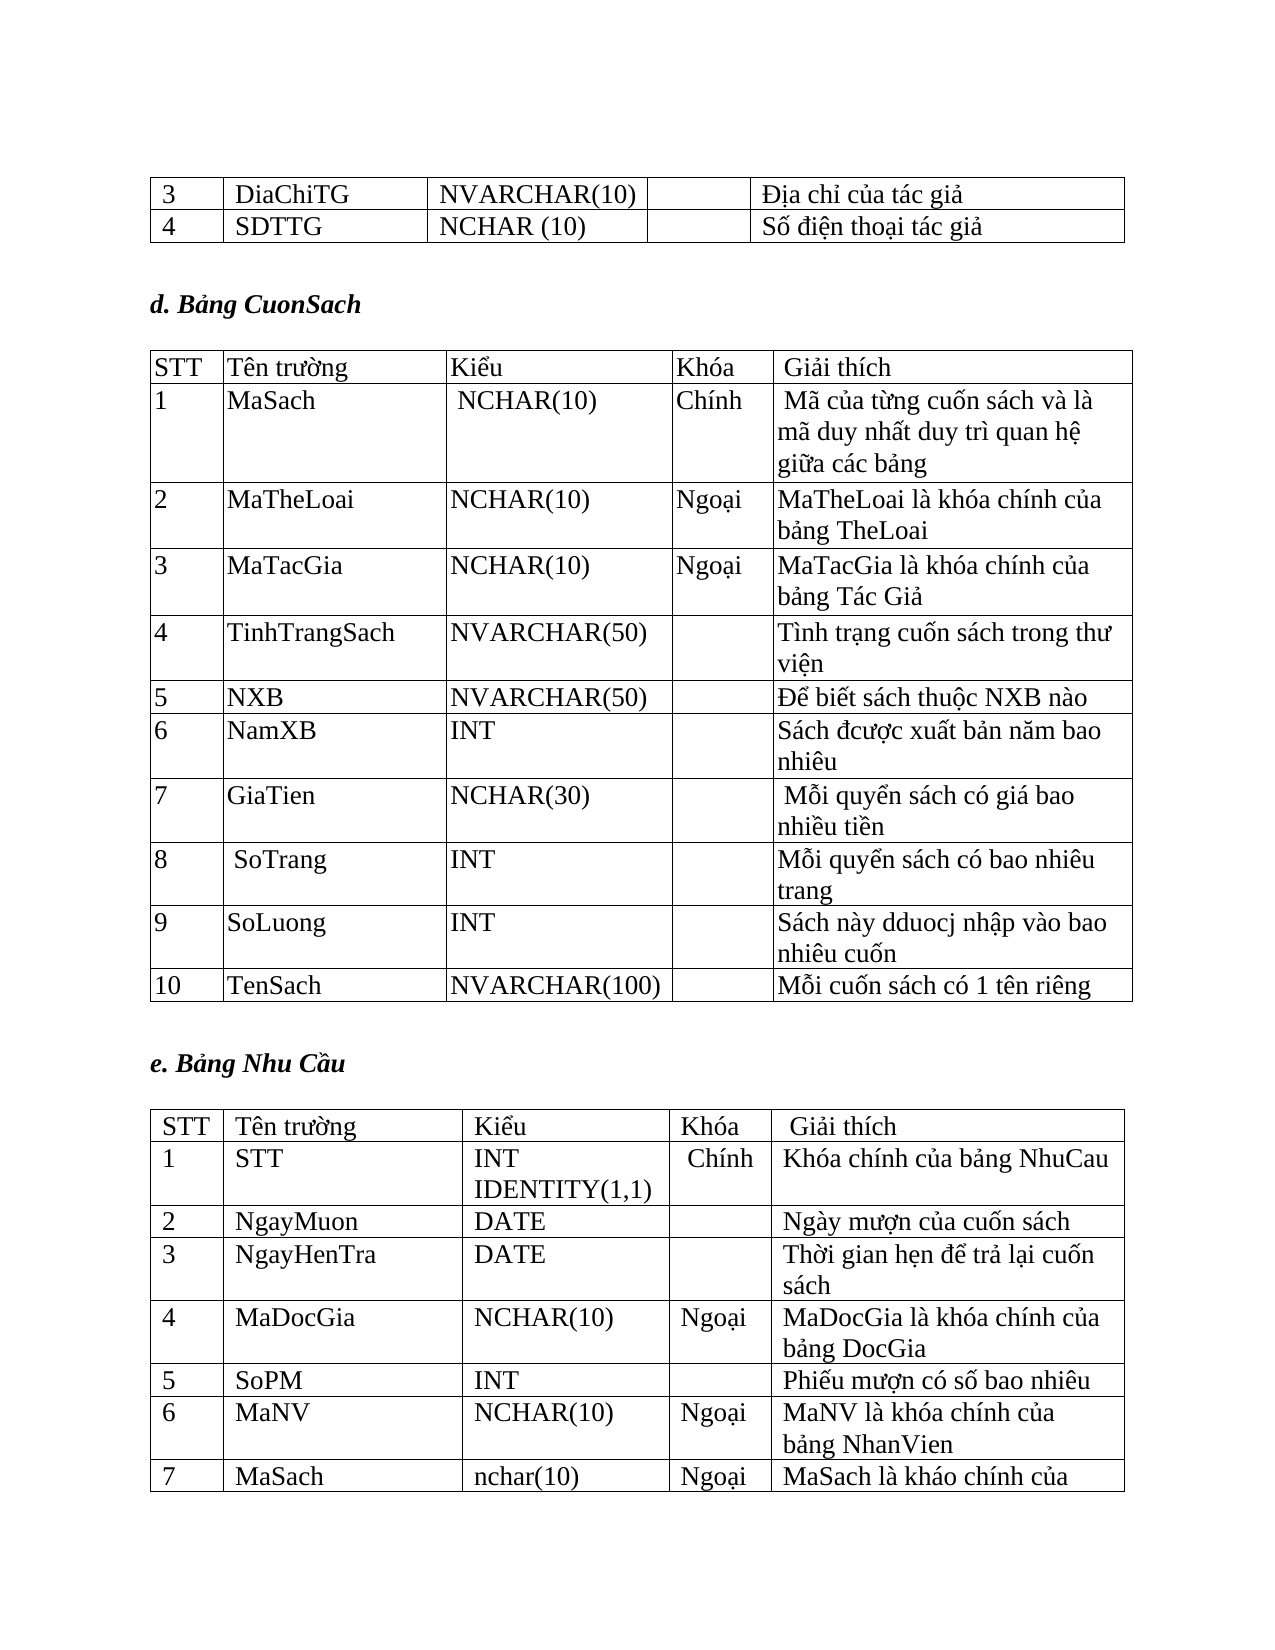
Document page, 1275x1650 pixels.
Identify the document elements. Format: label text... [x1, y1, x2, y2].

table_cell Số điện thoại tác giả [751, 210, 1124, 242]
table_cell [670, 1206, 771, 1237]
table_cell 6 [151, 1397, 223, 1459]
table_cell Ngoại [670, 1301, 771, 1363]
table_header STT [151, 351, 223, 383]
table_cell 5 [151, 681, 223, 713]
table_cell SoTrang [224, 843, 446, 905]
table_header Tên trường [224, 351, 446, 383]
table_cell date [463, 1238, 669, 1300]
table_cell 4 [151, 210, 223, 242]
table_cell SoLuong [224, 906, 446, 968]
table_cell [673, 779, 773, 842]
table_cell 7 [151, 779, 223, 842]
table_cell Mỗi quyển sách có giá bao nhiều tiền [774, 779, 1132, 842]
table_cell NCHAR(10) [447, 483, 672, 548]
table_cell Để biết sách thuộc NXB nào [774, 681, 1132, 713]
table_cell Phiếu mượn có số bao nhiêu [772, 1364, 1124, 1396]
table_cell 7 [151, 1460, 223, 1491]
table_cell 3 [151, 1238, 223, 1300]
table_header Kiểu [463, 1110, 669, 1141]
table_cell Ngoại [673, 483, 773, 548]
table_cell NamXB [224, 714, 446, 778]
table_cell MaDocGia [224, 1301, 462, 1363]
table_cell int [447, 906, 672, 968]
table_cell 6 [151, 714, 223, 778]
table_cell Ngày mượn của cuốn sách [772, 1206, 1124, 1237]
table_cell nchar(10) [463, 1460, 669, 1491]
table_cell Mỗi quyển sách có bao nhiêu trang [774, 843, 1132, 905]
table_cell Khóa chính của bảng NhuCau [772, 1142, 1124, 1204]
table_cell STT [224, 1142, 462, 1204]
table_cell NXB [224, 681, 446, 713]
table_cell nchar(10) [447, 549, 672, 615]
table_cell MaTheLoai là khóa chính của bảng TheLoai [774, 483, 1132, 548]
table_cell [673, 906, 773, 968]
table_cell Ngoại [670, 1460, 771, 1491]
table_cell nvarchar(50) [447, 681, 672, 713]
table_cell Sách này dduocj nhập vào bao nhiêu cuốn [774, 906, 1132, 968]
table_cell [670, 1238, 771, 1300]
table_cell TinhTrangSach [224, 616, 446, 680]
table_cell [673, 681, 773, 713]
table_cell Ngoại [670, 1397, 771, 1459]
table_cell [673, 714, 773, 778]
table_cell MaTacGia [224, 549, 446, 615]
table_cell MaTheLoai [224, 483, 446, 548]
table_cell [673, 969, 773, 1001]
table_cell INT [463, 1364, 669, 1396]
table_cell Tình trạng cuốn sách trong thư viện [774, 616, 1132, 680]
table_cell int [447, 714, 672, 778]
table_cell nchar(30) [447, 779, 672, 842]
table_cell MaSach [224, 384, 446, 482]
table_cell [673, 616, 773, 680]
table_cell 9 [151, 906, 223, 968]
table_cell [673, 843, 773, 905]
table_cell NCHAR(10) [463, 1397, 669, 1459]
table_header Khóa [670, 1110, 771, 1141]
table_header Giải thích [772, 1110, 1124, 1141]
table_cell nvarchar(100) [447, 969, 672, 1001]
table_header Khóa [673, 351, 773, 383]
table_cell Mỗi cuốn sách có 1 tên riêng [774, 969, 1132, 1001]
table_cell MaDocGia là khóa chính của bảng DocGia [772, 1301, 1124, 1363]
table_header Tên trường [224, 1110, 462, 1141]
table_cell [648, 210, 750, 242]
table_header Giải thích [774, 351, 1132, 383]
table_cell MaTacGia là khóa chính của bảng Tác Giả [774, 549, 1132, 615]
table_cell 4 [151, 1301, 223, 1363]
table_cell TenSach [224, 969, 446, 1001]
table_cell SDTTG [224, 210, 427, 242]
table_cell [772, 1460, 1124, 1491]
table_cell GiaTien [224, 779, 446, 842]
table_cell nchar (10) [428, 210, 647, 242]
table_cell nchar(10) [447, 384, 672, 482]
table_cell 3 [151, 549, 223, 615]
table_cell NgayMuon [224, 1206, 462, 1237]
table_cell Ngoại [673, 549, 773, 615]
table_cell 4 [151, 616, 223, 680]
table_cell Chính [670, 1142, 771, 1204]
table_cell int [447, 843, 672, 905]
table_cell 1 [151, 1142, 223, 1204]
table_cell Mã của từng cuốn sách và là mã duy nhất duy trì quan hệ giữa các bảng [774, 384, 1132, 482]
table_header STT [151, 1110, 223, 1141]
table_cell Chính [673, 384, 773, 482]
text e. Bảng Nhu Cầu [150, 1047, 1125, 1078]
table_cell MaNV là khóa chính của bảng NhanVien [772, 1397, 1124, 1459]
table_cell NgayHenTra [224, 1238, 462, 1300]
table_cell 10 [151, 969, 223, 1001]
table_cell Thời gian hẹn để trả lại cuốn sách [772, 1238, 1124, 1300]
text d. Bảng CuonSach [150, 288, 1125, 319]
table_cell date [463, 1206, 669, 1237]
table_cell Sách đcược xuất bản năm bao nhiêu [774, 714, 1132, 778]
table_cell [648, 178, 750, 209]
table_cell 1 [151, 384, 223, 482]
table_cell MaNV [224, 1397, 462, 1459]
table_cell 2 [151, 483, 223, 548]
table_cell int IDENTITY(1,1) [463, 1142, 669, 1204]
table_cell 5 [151, 1364, 223, 1396]
table_cell Địa chỉ của tác giả [751, 178, 1124, 209]
table_cell nvarchar(10) [428, 178, 647, 209]
table_cell 3 [151, 178, 223, 209]
table_cell SoPM [224, 1364, 462, 1396]
table_cell [670, 1364, 771, 1396]
table_header Kiểu [447, 351, 672, 383]
table_cell MaSach [224, 1460, 462, 1491]
table_cell 8 [151, 843, 223, 905]
table_cell 2 [151, 1206, 223, 1237]
table_cell nchar(10) [463, 1301, 669, 1363]
table_cell DiaChiTG [224, 178, 427, 209]
table_cell nvarchar(50) [447, 616, 672, 680]
